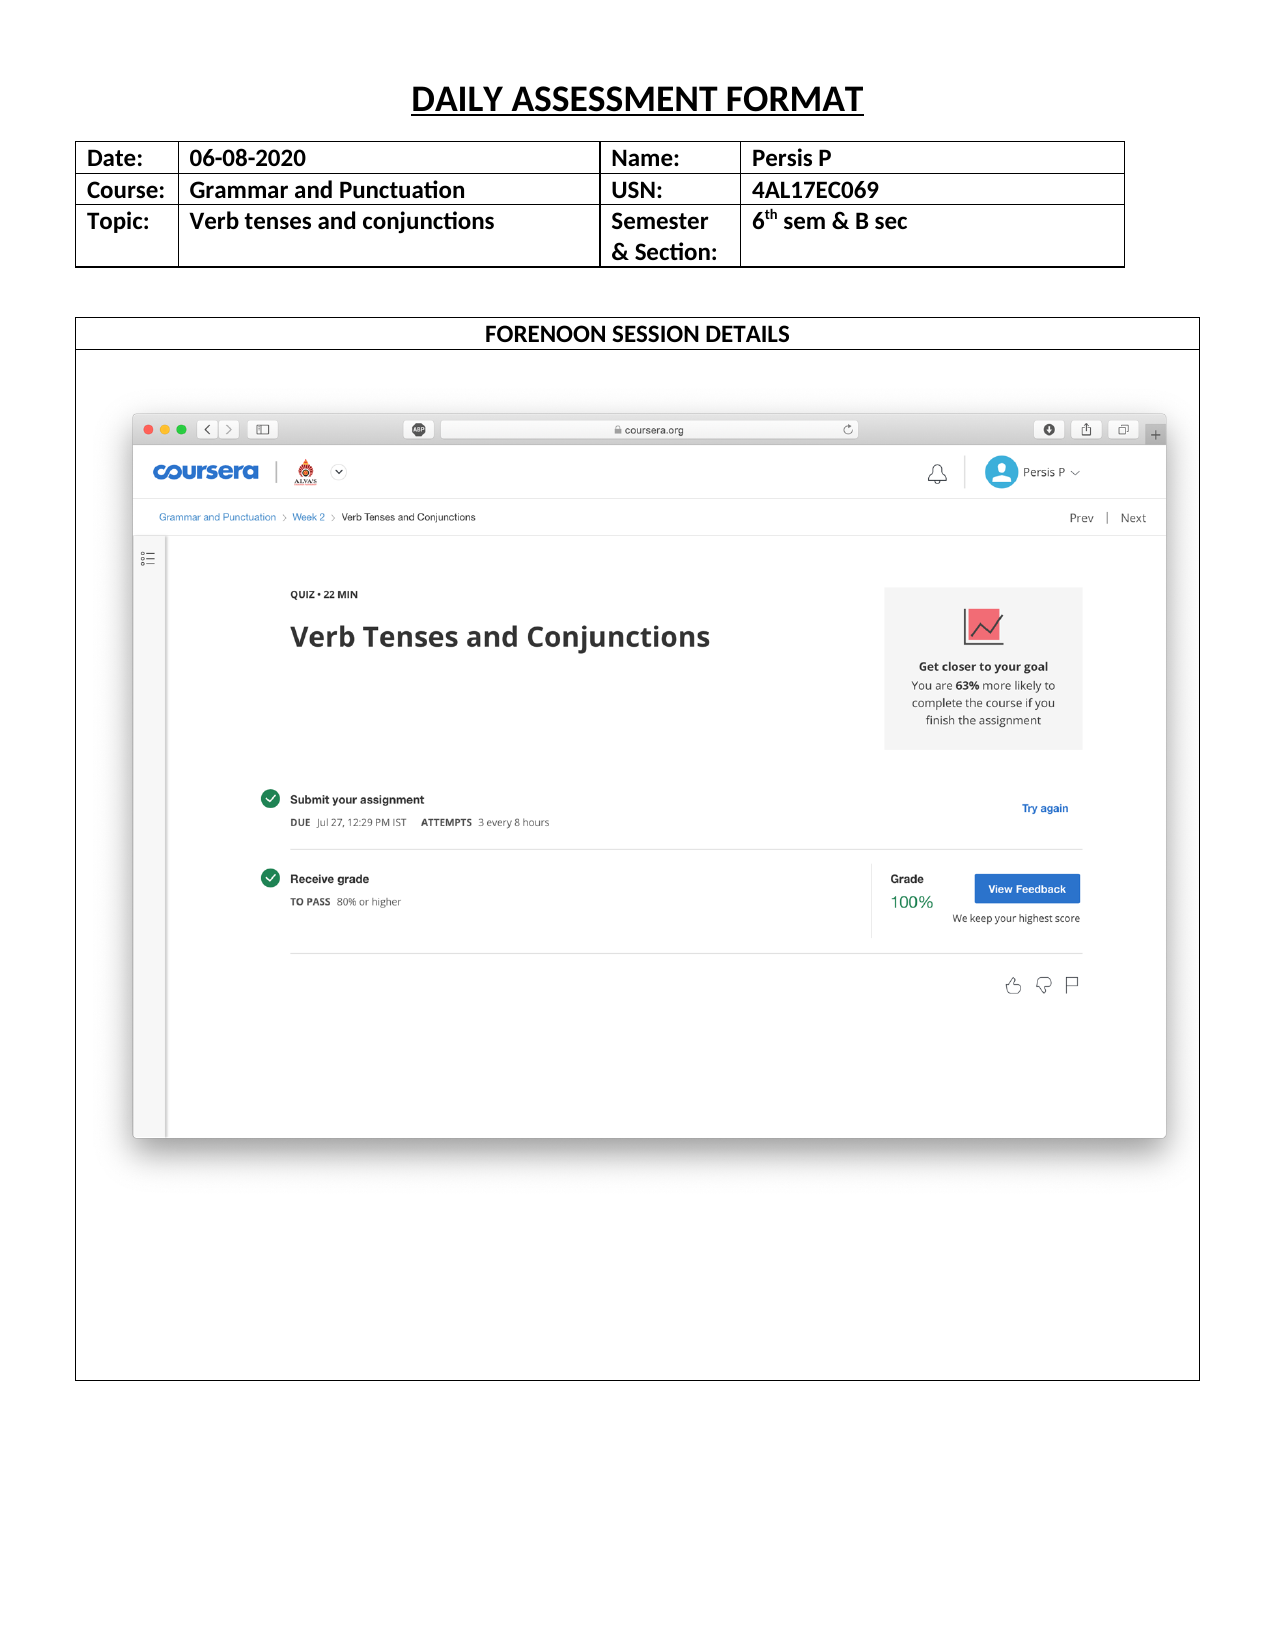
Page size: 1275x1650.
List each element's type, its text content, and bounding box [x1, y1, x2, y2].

table_header Persis P [741, 142, 1124, 173]
table_header 06-08-2020 [179, 142, 599, 173]
table_cell 6th sem & B sec [741, 205, 1124, 266]
table_header Date: [76, 142, 178, 173]
table_cell [76, 350, 1199, 1380]
table_cell Topic: [76, 205, 178, 266]
table_cell 4AL17EC069 [741, 174, 1124, 204]
table_cell USN: [601, 174, 740, 204]
table_header FORENOON SESSION DETAILS [76, 318, 1199, 348]
table_cell Grammar and Punctuation [179, 174, 599, 204]
table_header Name: [601, 142, 740, 173]
table_cell Verb tenses and conjunctions [179, 205, 599, 266]
table_cell Course: [76, 174, 178, 204]
picture [86, 382, 1200, 1199]
text DAILY ASSESSMENT FORMAT [75, 75, 1200, 121]
table_cell Semester & Section: [601, 205, 740, 266]
